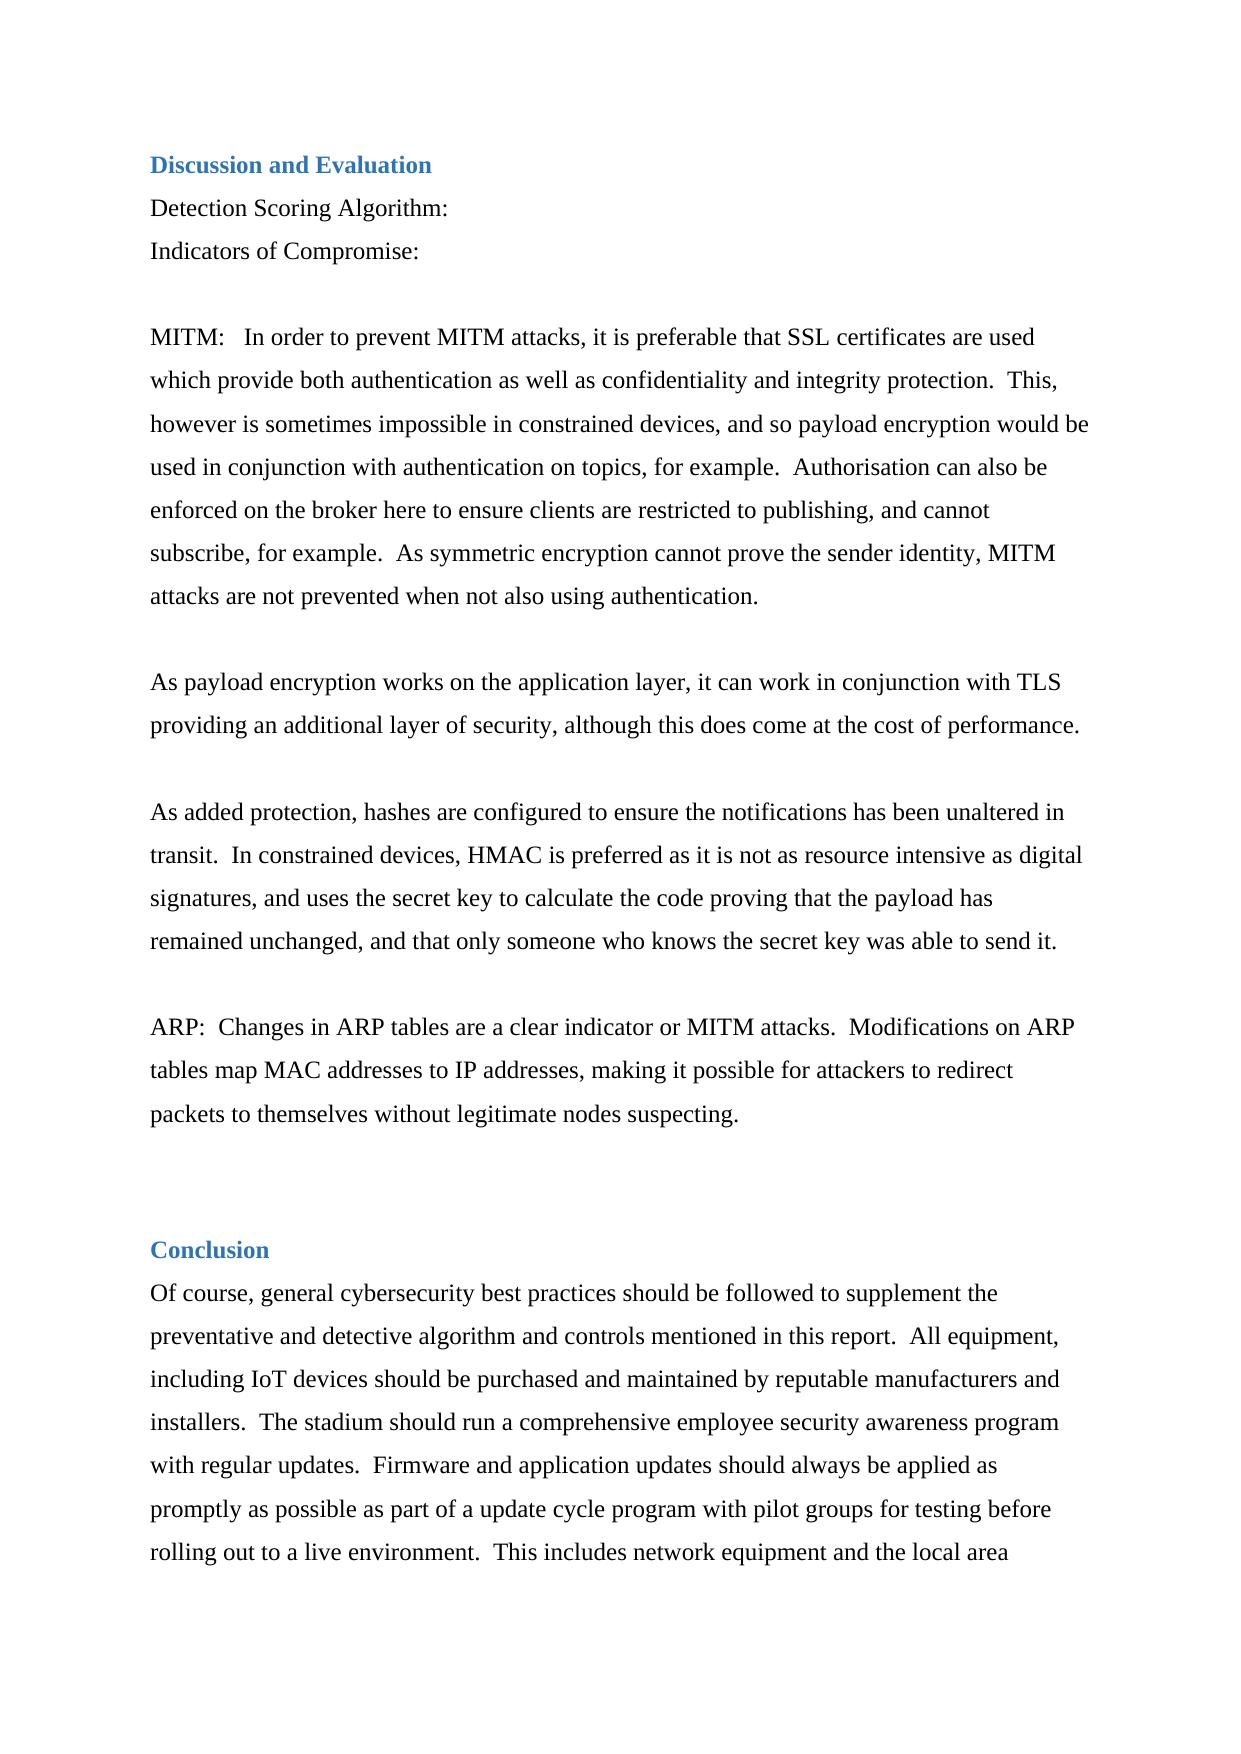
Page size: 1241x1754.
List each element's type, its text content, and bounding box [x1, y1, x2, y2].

text Detection Scoring Algorithm: [150, 193, 1090, 222]
text Indicators of Compromise: [150, 236, 1090, 265]
subtitle Discussion and Evaluation [150, 150, 1090, 179]
text As payload encryption works on the application layer, it can work in conjunction with TLS providing an additional layer of security, although this does come at the cost of performance. [150, 667, 1090, 739]
text As added protection, hashes are configured to ensure the notifications has been unaltered in transit. In constrained devices, HMAC is preferred as it is not as resource intensive as digital signatures, and uses the secret key to calculate the code proving that the payload has remained unchanged, and that only someone who knows the secret key was able to send it. [150, 797, 1090, 955]
text MITM: In order to prevent MITM attacks, it is preferable that SSL certificates are used which provide both authentication as well as confidentiality and integrity protection. This, however is sometimes impossible in constrained devices, and so payload encryption would be used in conjunction with authentication on topics, for example. Authorisation can also be enforced on the broker here to ensure clients are restricted to publishing, and cannot subscribe, for example. As symmetric encryption cannot prove the sender identity, MITM attacks are not prevented when not also using authentication. [150, 322, 1090, 610]
subtitle Conclusion [150, 1235, 1090, 1264]
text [150, 1278, 1090, 1566]
text ARP: Changes in ARP tables are a clear indicator or MITM attacks. Modifications on ARP tables map MAC addresses to IP addresses, making it possible for attackers to redirect packets to themselves without legitimate nodes suspecting. [150, 1012, 1090, 1127]
